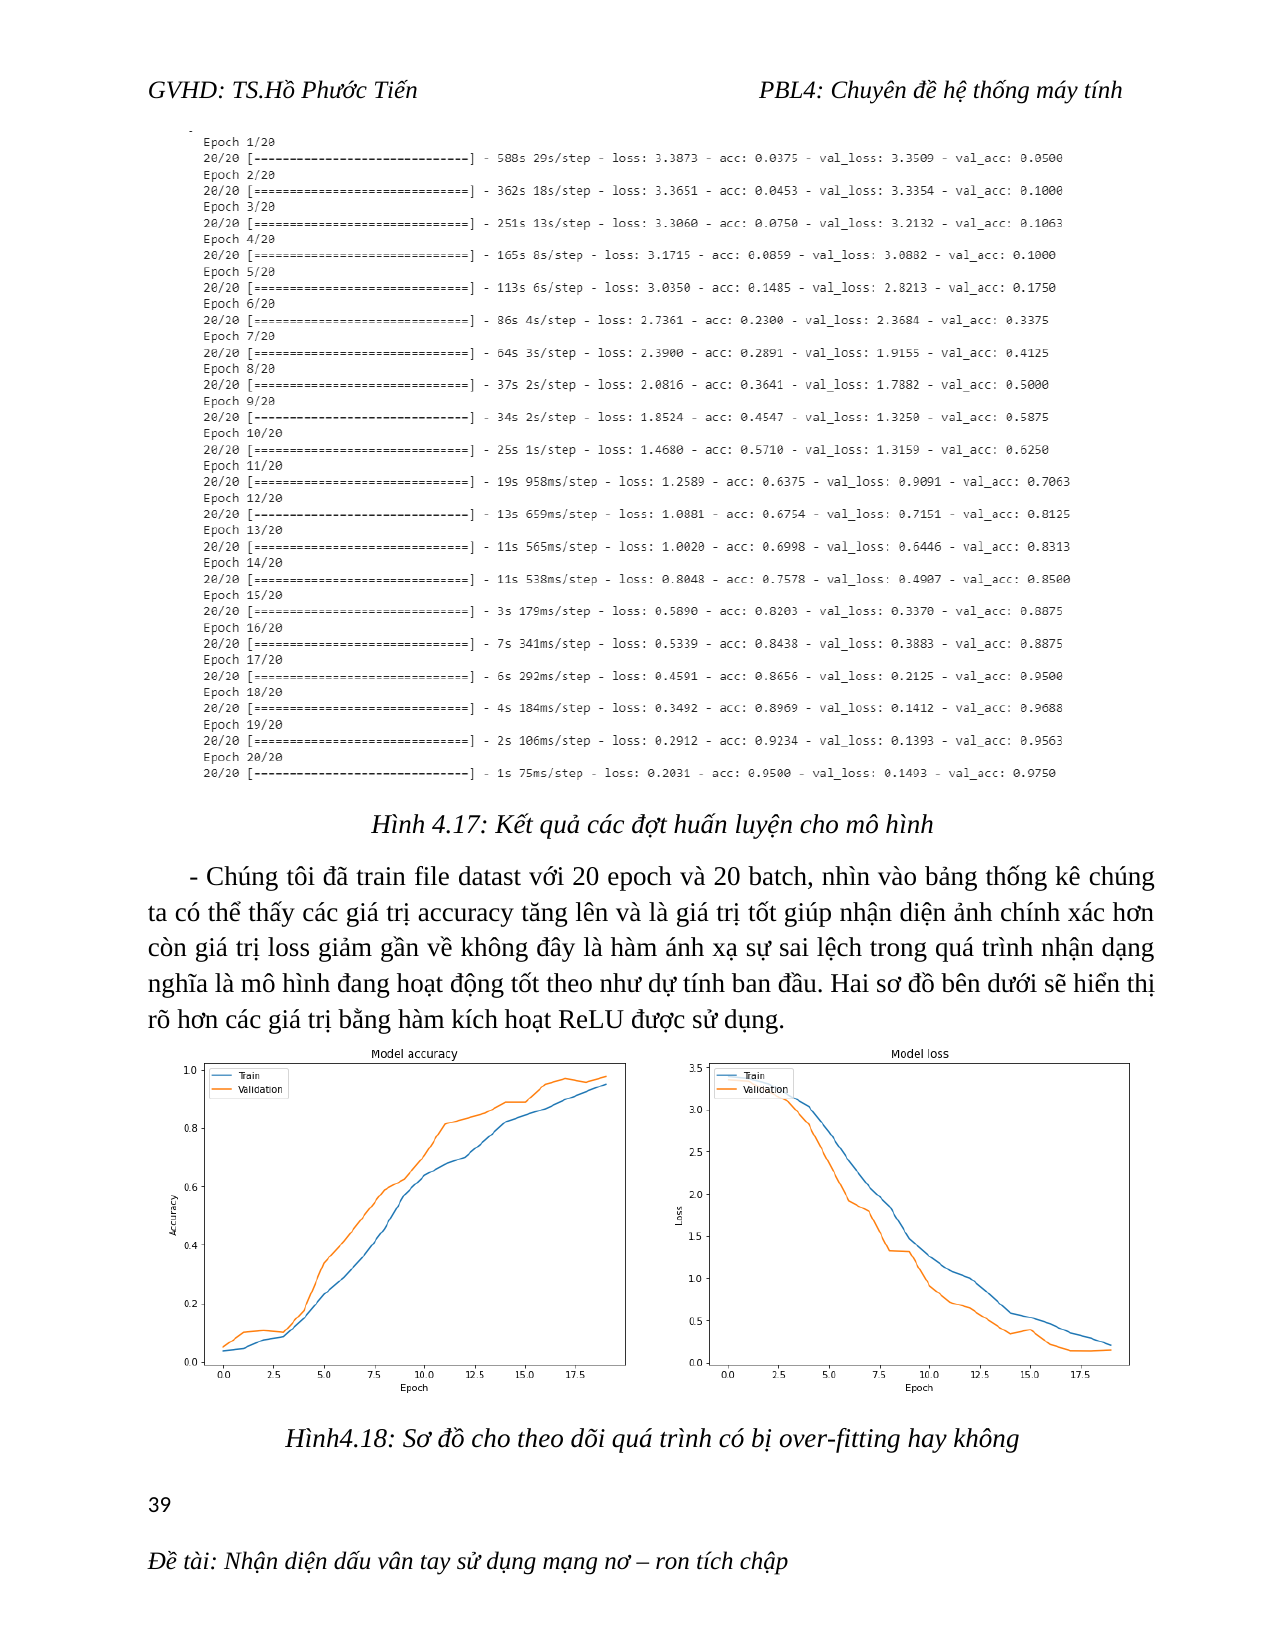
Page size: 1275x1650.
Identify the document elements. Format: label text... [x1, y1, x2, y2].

text - Chúng tôi đã train file datast với 20 epoch và 20 batch, nhìn vào bảng thống kê chúng ta có thể thấy các giá trị accuracy tăng lên và là giá trị tốt giúp nhận diện ảnh chính xác hơn còn giá trị loss giảm gần về không đây là hàm ánh xạ sự sai lệch trong quá trình nhận dạng nghĩa là mô hình đang hoạt động tốt theo như dự tính ban đầu. Hai sơ đồ bên dưới sẽ hiển thị rõ hơn các giá trị bằng hàm kích hoạt ReLU được sử dụng. [148, 860, 1157, 1034]
picture [176, 131, 1129, 788]
picture [164, 1038, 1140, 1402]
